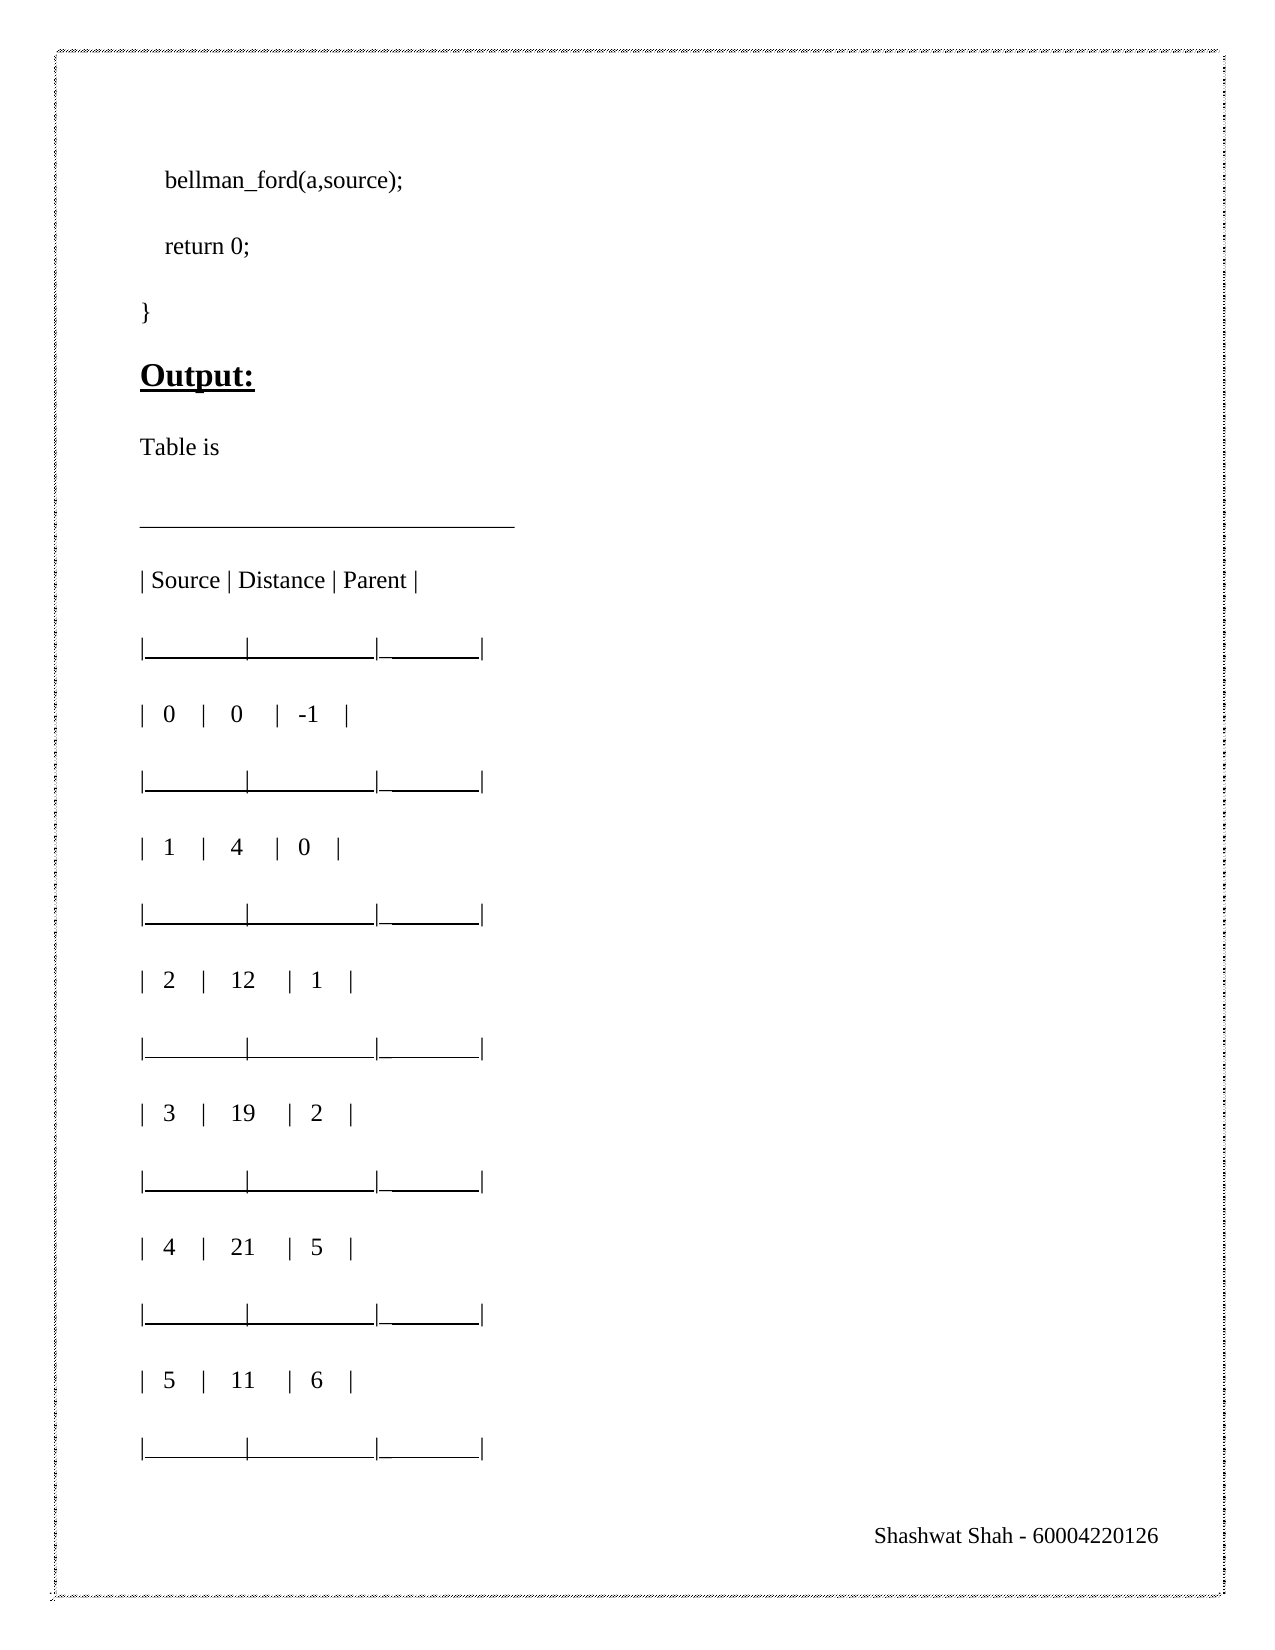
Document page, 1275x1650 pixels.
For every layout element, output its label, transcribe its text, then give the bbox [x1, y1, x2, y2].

text } [139, 298, 1158, 326]
text | 5 | 11 | 6 | [139, 1365, 1158, 1394]
text | | |_ | [139, 1032, 1158, 1061]
text | | |_ | [139, 765, 1158, 794]
text Table is [139, 432, 1158, 461]
text | Source | Distance | Parent | [139, 566, 1158, 594]
text | | |_ | [139, 1432, 1158, 1461]
text | | |_ | [139, 898, 1158, 927]
text | 1 | 4 | 0 | [139, 832, 1158, 861]
text | | |_ | [139, 632, 1158, 661]
text | 0 | 0 | -1 | [139, 699, 1158, 727]
text | | |_ | [139, 1165, 1158, 1194]
text | | |_ | [139, 1298, 1158, 1327]
subtitle Output: [139, 356, 1158, 394]
picture [50, 49, 1226, 1601]
text | 2 | 12 | 1 | [139, 965, 1158, 994]
text bellman_ford(a,source); return 0; [164, 165, 406, 260]
text | 4 | 21 | 5 | [139, 1232, 1158, 1261]
text | 3 | 19 | 2 | [139, 1098, 1158, 1127]
